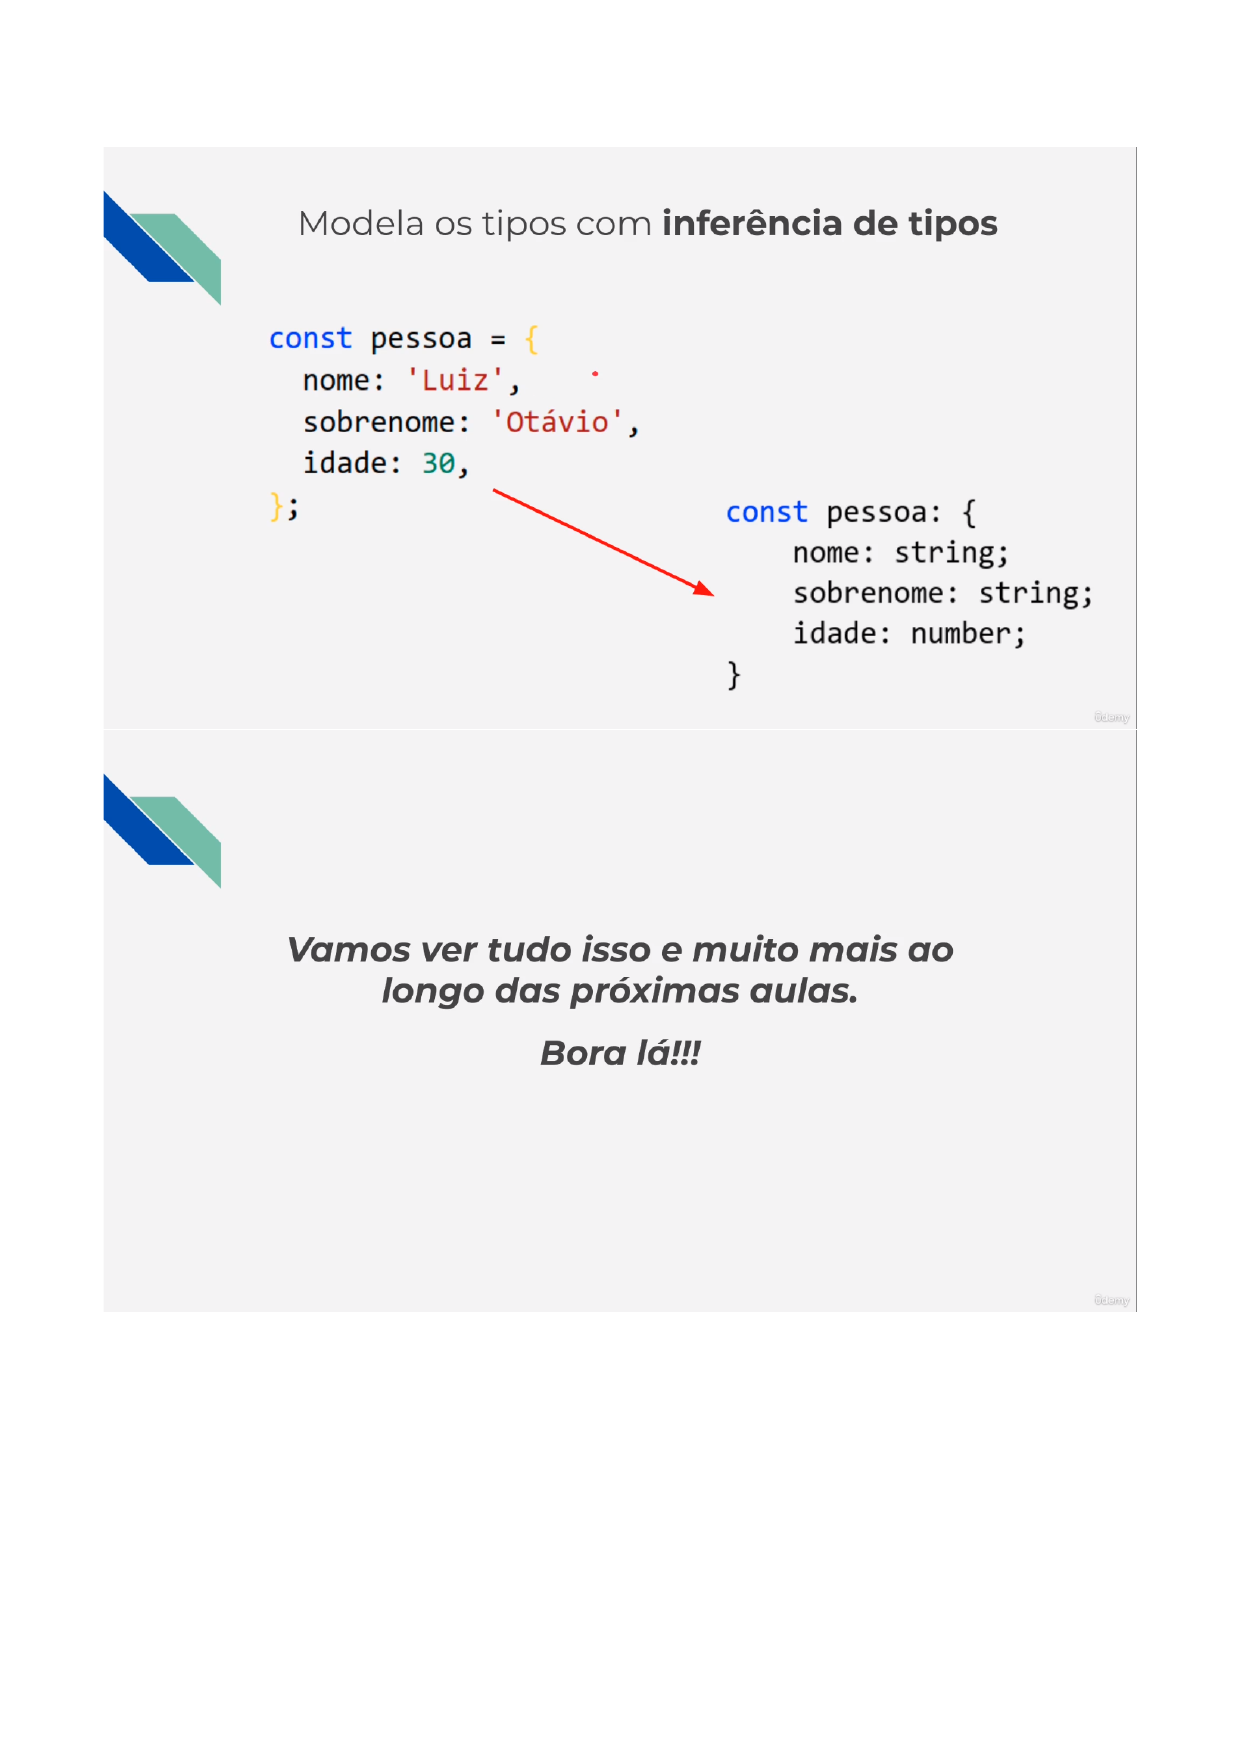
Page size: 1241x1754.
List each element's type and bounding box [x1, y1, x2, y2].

picture [103, 147, 1137, 729]
picture [103, 730, 1137, 1312]
